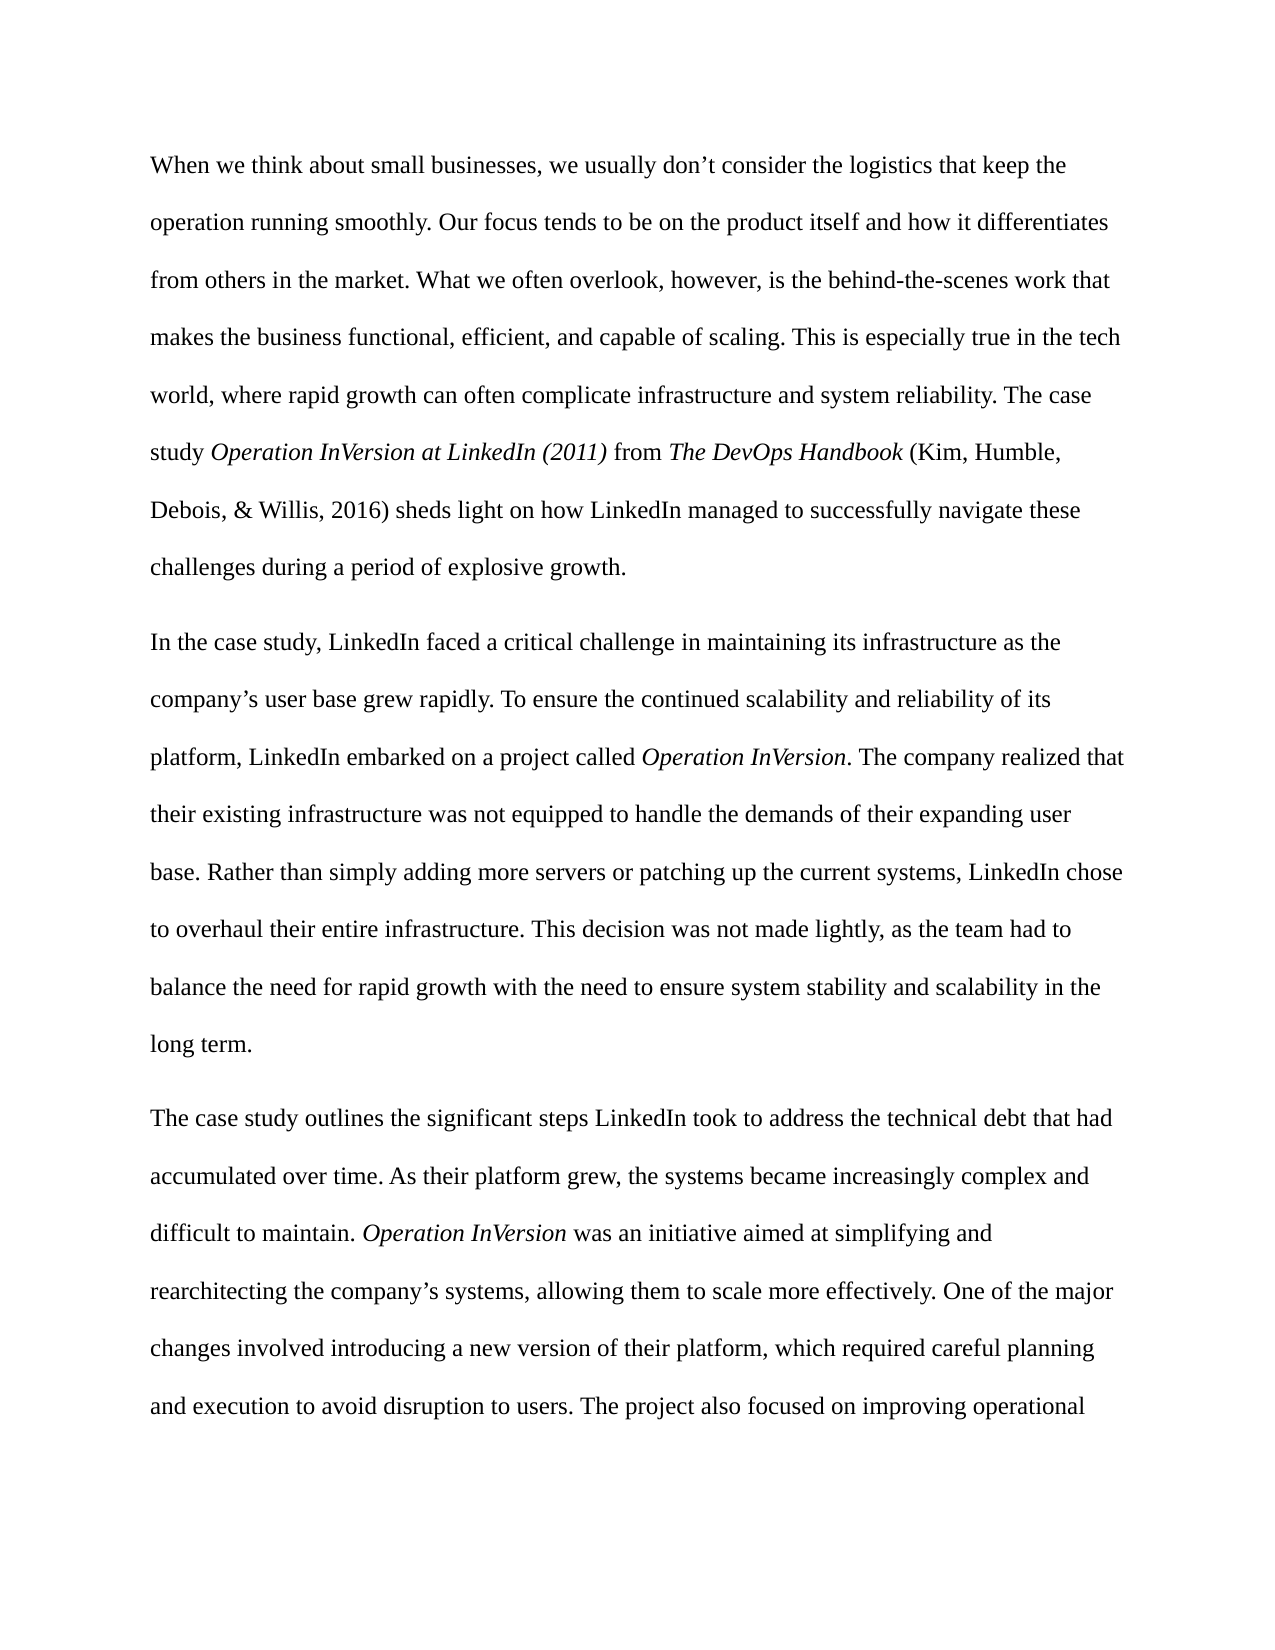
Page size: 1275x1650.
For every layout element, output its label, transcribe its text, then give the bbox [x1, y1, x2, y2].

text When we think about small businesses, we usually don’t consider the logistics that keep the operation running smoothly. Our focus tends to be on the product itself and how it differentiates from others in the market. What we often overlook, however, is the behind-the-scenes work that makes the business functional, efficient, and capable of scaling. This is especially true in the tech world, where rapid growth can often complicate infrastructure and system reliability. The case study Operation InVersion at LinkedIn (2011) from The DevOps Handbook (Kim, Humble, Debois, & Willis, 2016) sheds light on how LinkedIn managed to successfully navigate these challenges during a period of explosive growth. [150, 150, 1125, 581]
text In the case study, LinkedIn faced a critical challenge in maintaining its infrastructure as the company’s user base grew rapidly. To ensure the continued scalability and reliability of its platform, LinkedIn embarked on a project called Operation InVersion. The company realized that their existing infrastructure was not equipped to handle the demands of their expanding user base. Rather than simply adding more servers or patching up the current systems, LinkedIn chose to overhaul their entire infrastructure. This decision was not made lightly, as the team had to balance the need for rapid growth with the need to ensure system stability and scalability in the long term. [150, 627, 1125, 1058]
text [150, 1103, 1125, 1419]
